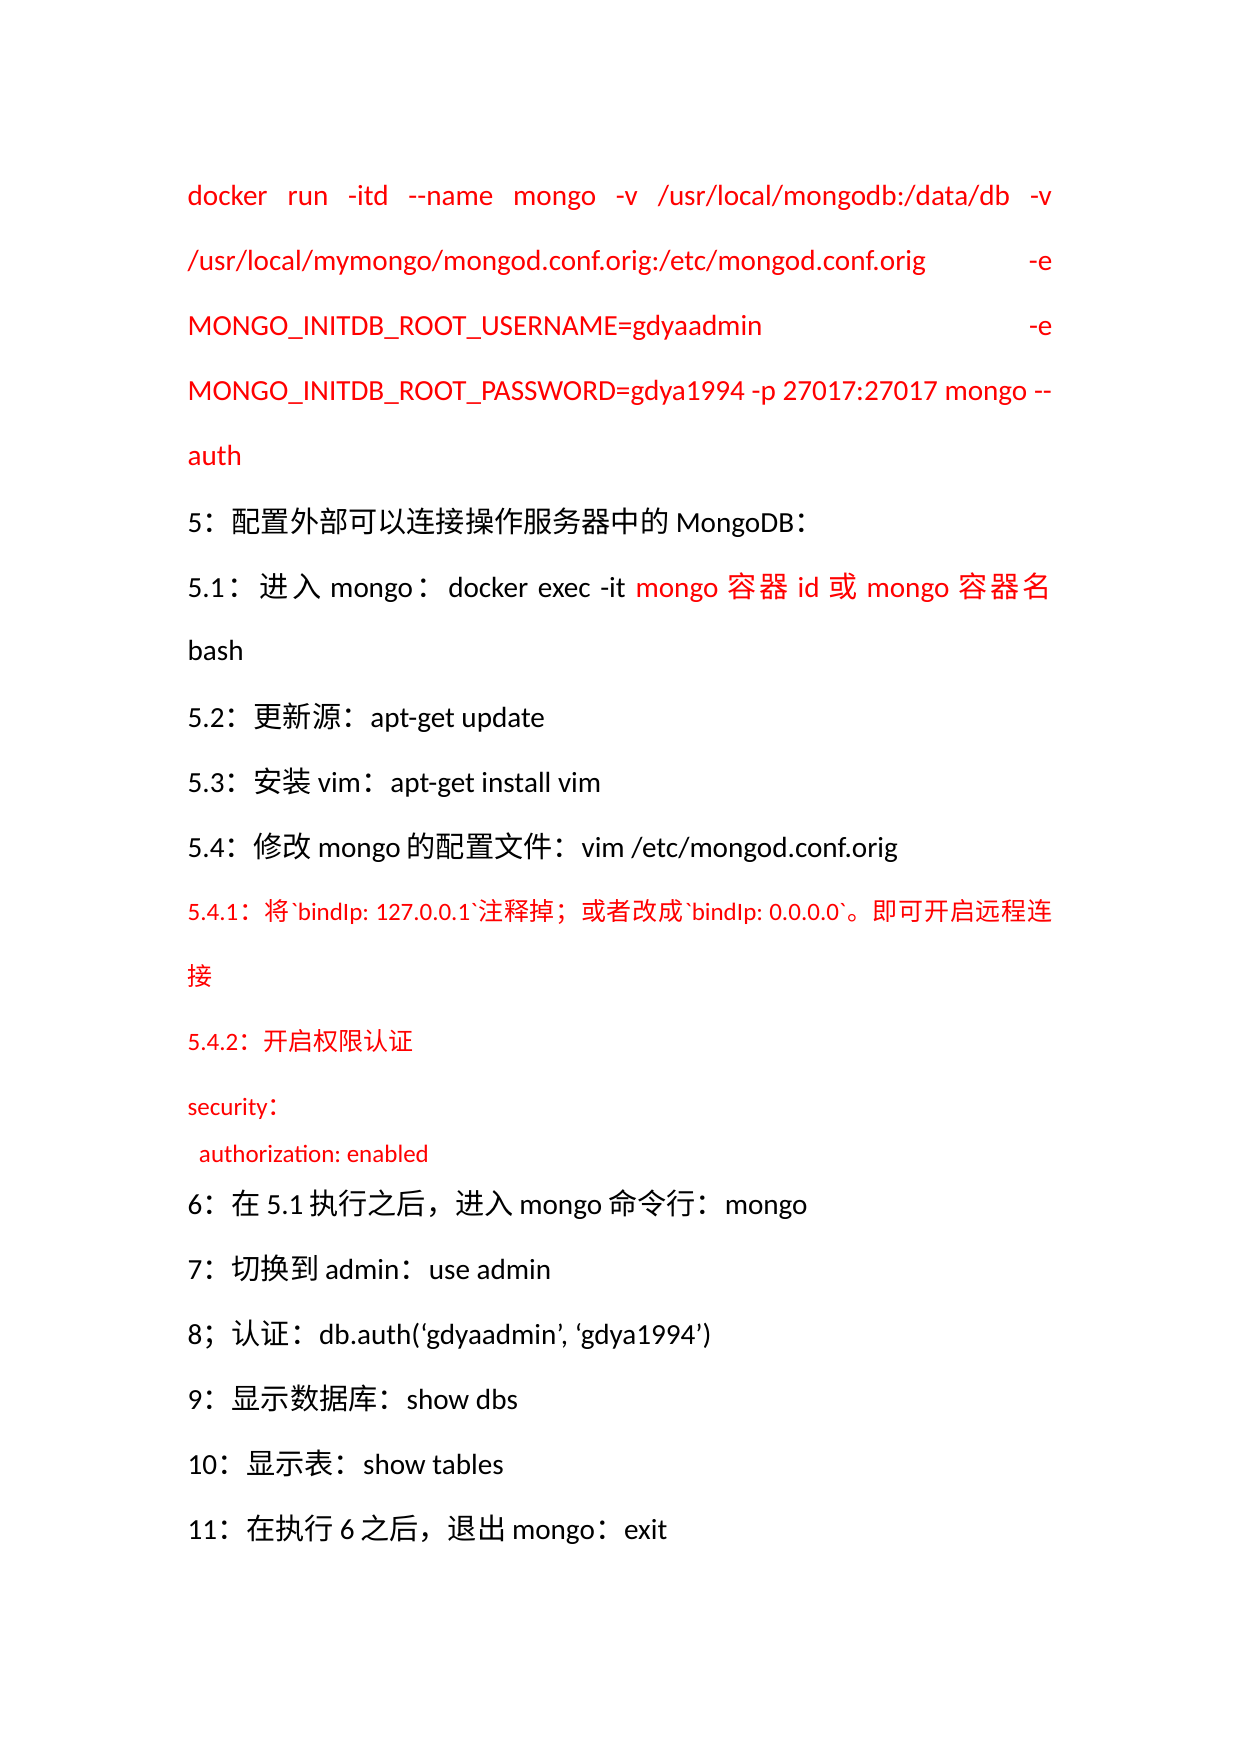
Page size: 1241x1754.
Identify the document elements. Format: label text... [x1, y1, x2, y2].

text 5.1：进入mongo：docker exec -it mongo容器id或mongo容器名bash [187, 552, 1053, 682]
text 7：切换到admin：use admin [187, 1234, 1053, 1299]
text authorization: enabled [187, 1137, 1053, 1169]
text 6：在5.1执行之后，进入mongo命令行：mongo [187, 1169, 1053, 1234]
text 5.2：更新源：apt-get update [187, 682, 1053, 747]
text docker run -itd --name mongo -v /usr/local/mongodb:/data/db -v /usr/local/mymongo/mongod.conf.orig:/etc/mongod.conf.orig -e MONGO_INITDB_ROOT_USERNAME=gdyaadmin -e MONGO_INITDB_ROOT_PASSWORD=gdya1994 -p 27017:27017 mongo --auth [187, 162, 1053, 487]
text 5.3：安装vim：apt-get install vim [187, 747, 1053, 812]
text 11：在执行6之后，退出mongo：exit [187, 1494, 1053, 1559]
text security： [187, 1072, 1053, 1137]
text 9：显示数据库：show dbs [187, 1364, 1053, 1429]
text 5：配置外部可以连接操作服务器中的 MongoDB： [187, 487, 1053, 552]
text 5.4.1：将`bindIp: 127.0.0.1`注释掉；或者改成`bindIp: 0.0.0.0`。即可开启远程连接 [187, 877, 1053, 1007]
text 10：显示表：show tables [187, 1429, 1053, 1494]
text 8；认证：db.auth(‘gdyaadmin’, ‘gdya1994’) [187, 1299, 1053, 1364]
text 5.4.2：开启权限认证 [187, 1007, 1053, 1072]
text 5.4：修改mongo的配置文件：vim /etc/mongod.conf.orig [187, 812, 1053, 877]
